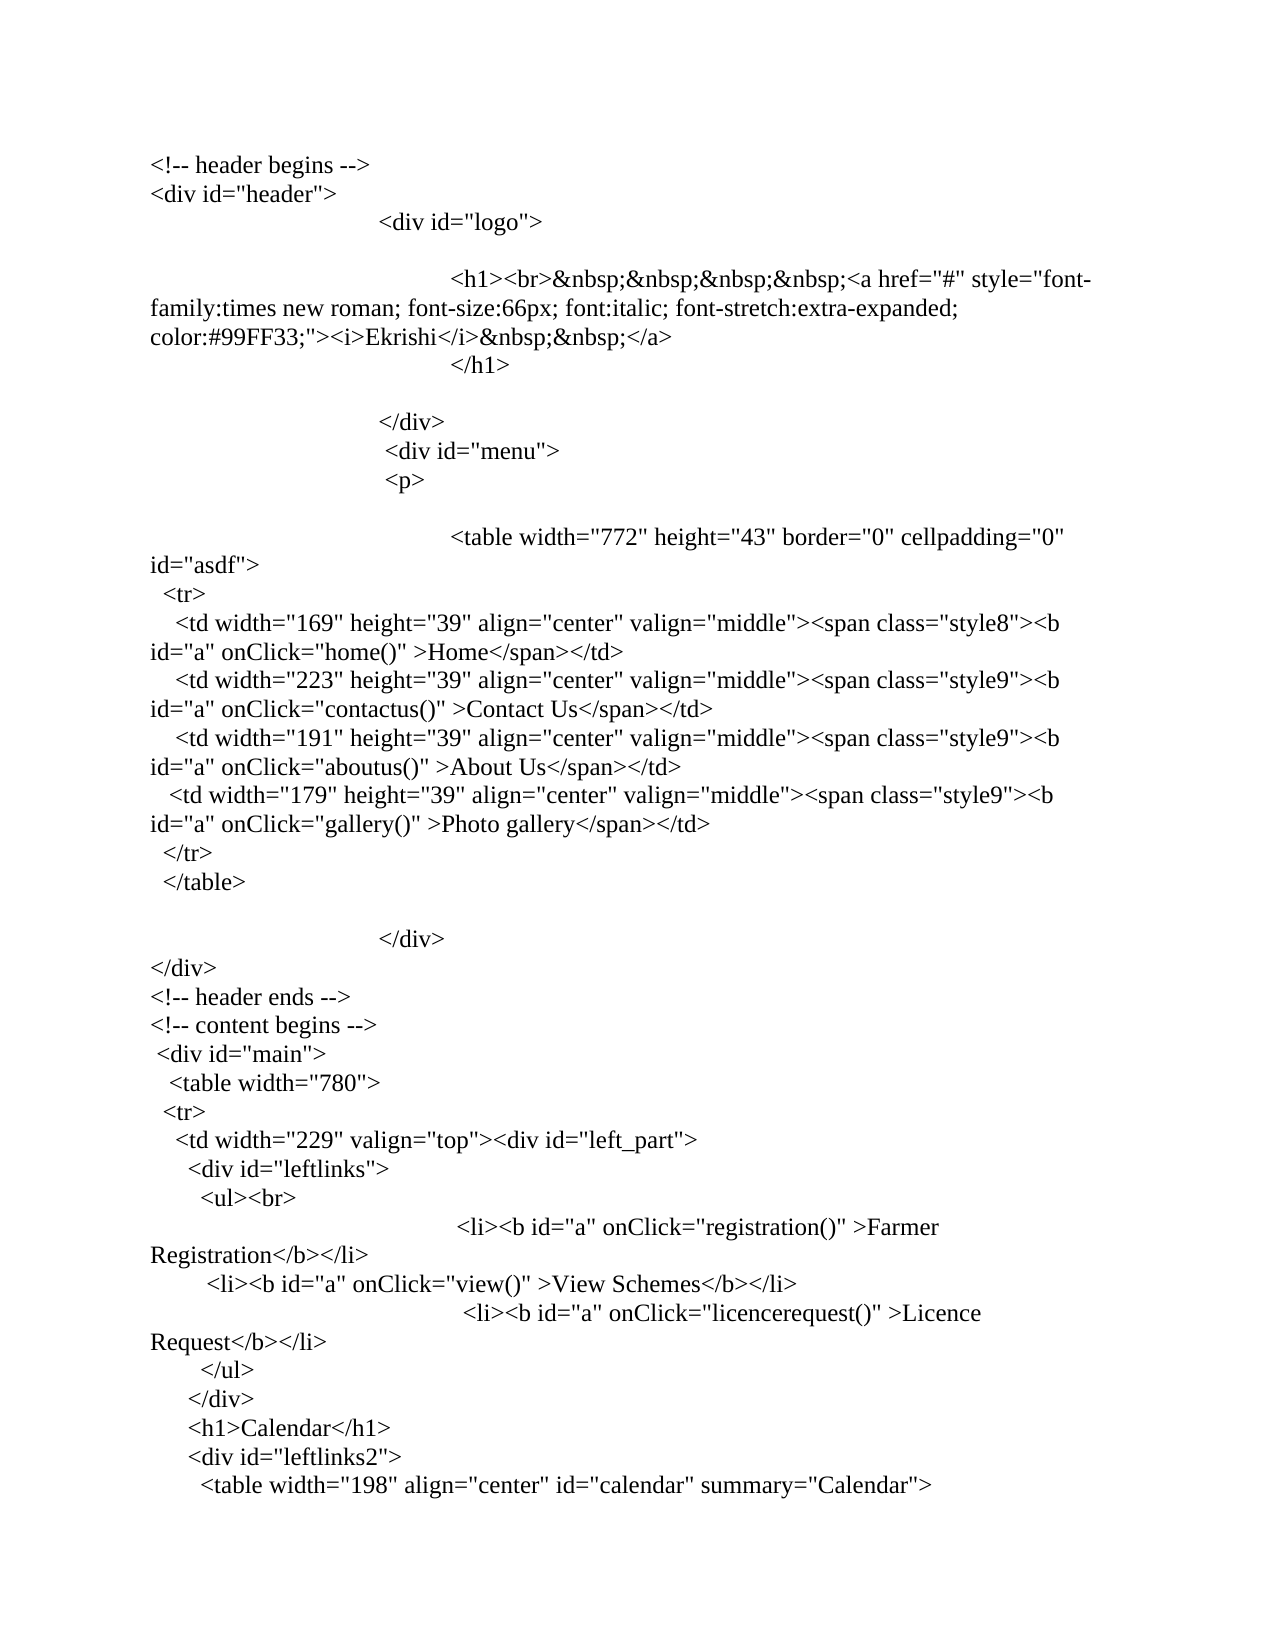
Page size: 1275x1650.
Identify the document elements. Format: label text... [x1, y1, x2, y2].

text </div> [150, 924, 1125, 953]
text </div> [150, 1384, 1125, 1413]
text <h1>Calendar</h1> [150, 1413, 1125, 1442]
text <td width="229" valign="top"><div id="left_part"> [150, 1125, 1125, 1154]
text <div id="leftlinks2"> [150, 1442, 1125, 1470]
text <h1><br>&nbsp;&nbsp;&nbsp;&nbsp;<a href="#" style="font-family:times new roman; font-size:66px; font:italic; font-stretch:extra-expanded; color:#99FF33;"><i>Ekrishi</i>&nbsp;&nbsp;</a> [150, 264, 1125, 351]
text </div> [150, 953, 1125, 982]
text <td width="169" height="39" align="center" valign="middle"><span class="style8"><b id="a" onClick="home()" >Home</span></td> [150, 608, 1125, 665]
text <!-- header ends --> [150, 982, 1125, 1010]
text <div id="leftlinks"> [150, 1154, 1125, 1183]
text <td width="179" height="39" align="center" valign="middle"><span class="style9"><b id="a" onClick="gallery()" >Photo gallery</span></td> [150, 780, 1125, 838]
text <!-- content begins --> [150, 1010, 1125, 1039]
text <ul><br> [150, 1183, 1125, 1212]
text <table width="772" height="43" border="0" cellpadding="0" id="asdf"> [150, 522, 1125, 579]
text <!-- header begins --> [150, 150, 1125, 179]
text <div id="main"> [150, 1039, 1125, 1068]
text <td width="191" height="39" align="center" valign="middle"><span class="style9"><b id="a" onClick="aboutus()" >About Us</span></td> [150, 723, 1125, 780]
text <li><b id="a" onClick="registration()" >Farmer Registration</b></li> [150, 1212, 1125, 1269]
text </ul> [150, 1355, 1125, 1384]
text <div id="header"> [150, 179, 1125, 207]
text <td width="223" height="39" align="center" valign="middle"><span class="style9"><b id="a" onClick="contactus()" >Contact Us</span></td> [150, 665, 1125, 723]
text <p> [150, 465, 1125, 493]
text </tr> [150, 838, 1125, 867]
text </div> [150, 407, 1125, 436]
text <table width="780"> [150, 1068, 1125, 1097]
text <li><b id="a" onClick="licencerequest()" >Licence Request</b></li> [150, 1298, 1125, 1355]
text <div id="logo"> [150, 207, 1125, 236]
text <tr> [150, 579, 1125, 608]
text <table width="198" align="center" id="calendar" summary="Calendar"> [150, 1470, 1125, 1499]
text </h1> [150, 351, 1125, 379]
text <tr> [150, 1097, 1125, 1125]
text </table> [150, 867, 1125, 895]
text <li><b id="a" onClick="view()" >View Schemes</b></li> [150, 1269, 1125, 1298]
text <div id="menu"> [150, 436, 1125, 465]
